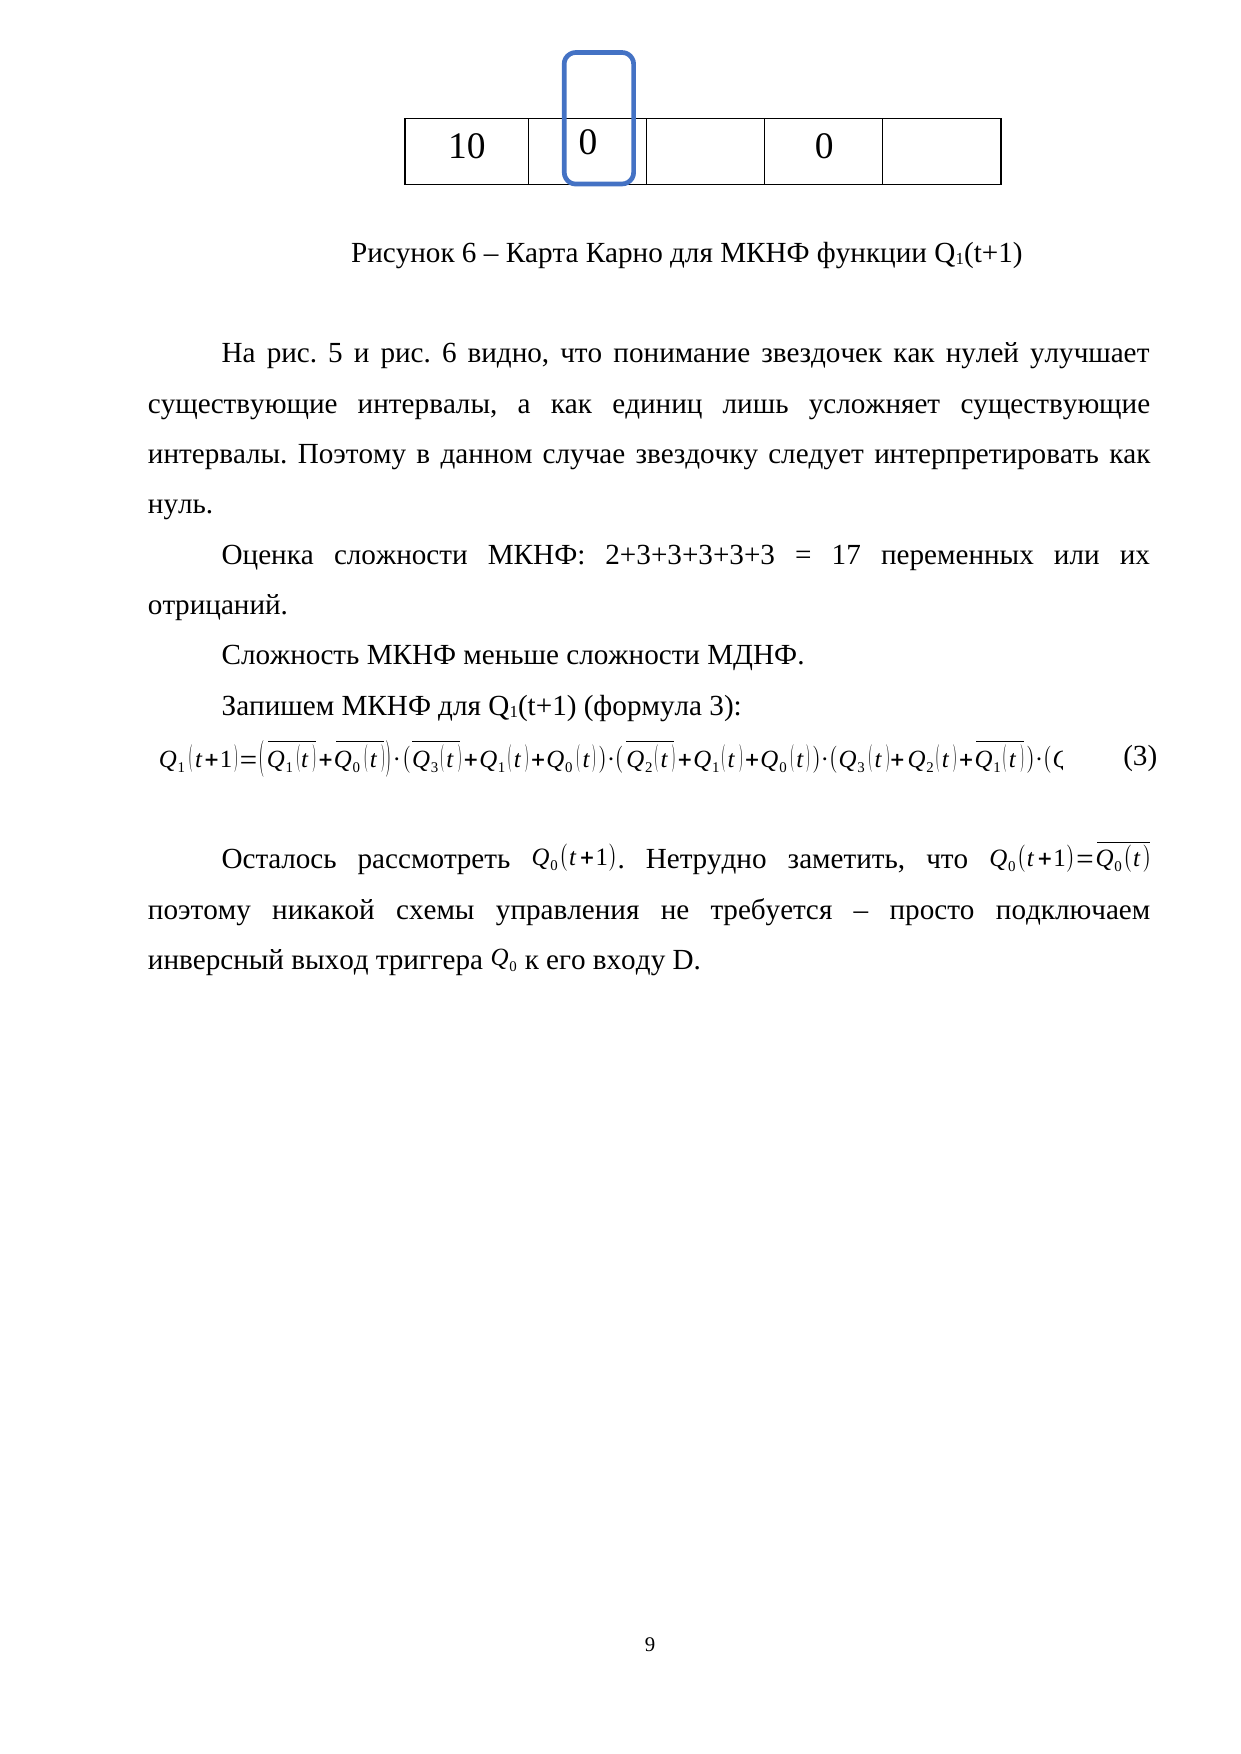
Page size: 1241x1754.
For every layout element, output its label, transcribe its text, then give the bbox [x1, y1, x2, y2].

table_header (3) (2) (2) [1063, 738, 1240, 790]
table_cell 0 [567, 119, 631, 181]
table_cell 0 [631, 119, 646, 184]
table_cell 0 [529, 119, 566, 184]
table_cell [647, 119, 764, 184]
text Сложность МКНФ меньше сложности МДНФ. [148, 637, 1152, 671]
table_cell 0 [765, 119, 882, 184]
table_cell 10 [406, 119, 528, 184]
text Осталось рассмотреть . Нетрудно заметить, что поэтому никакой схемы управления не требуется – просто подключаем инверсный выход триггера к его входу D. [148, 840, 1152, 976]
table_cell [883, 119, 1000, 184]
text На рис. 5 и рис. 6 видно, что понимание звездочек как нулей улучшает существующие интервалы, а как единиц лишь усложняет существующие интервалы. Поэтому в данном случае звездочку следует интерпретировать как нуль. [148, 336, 1152, 520]
text Оценка сложности МКНФ: 2+3+3+3+3+3 = 17 переменных или их отрицаний. [148, 537, 1152, 621]
text Запишем МКНФ для Q1(t+1) (формула 3): [148, 688, 1152, 721]
table_header [148, 738, 1063, 790]
text Рисунок 6 – Карта Карно для МКНФ функции Q1(t+1) [148, 235, 1152, 268]
